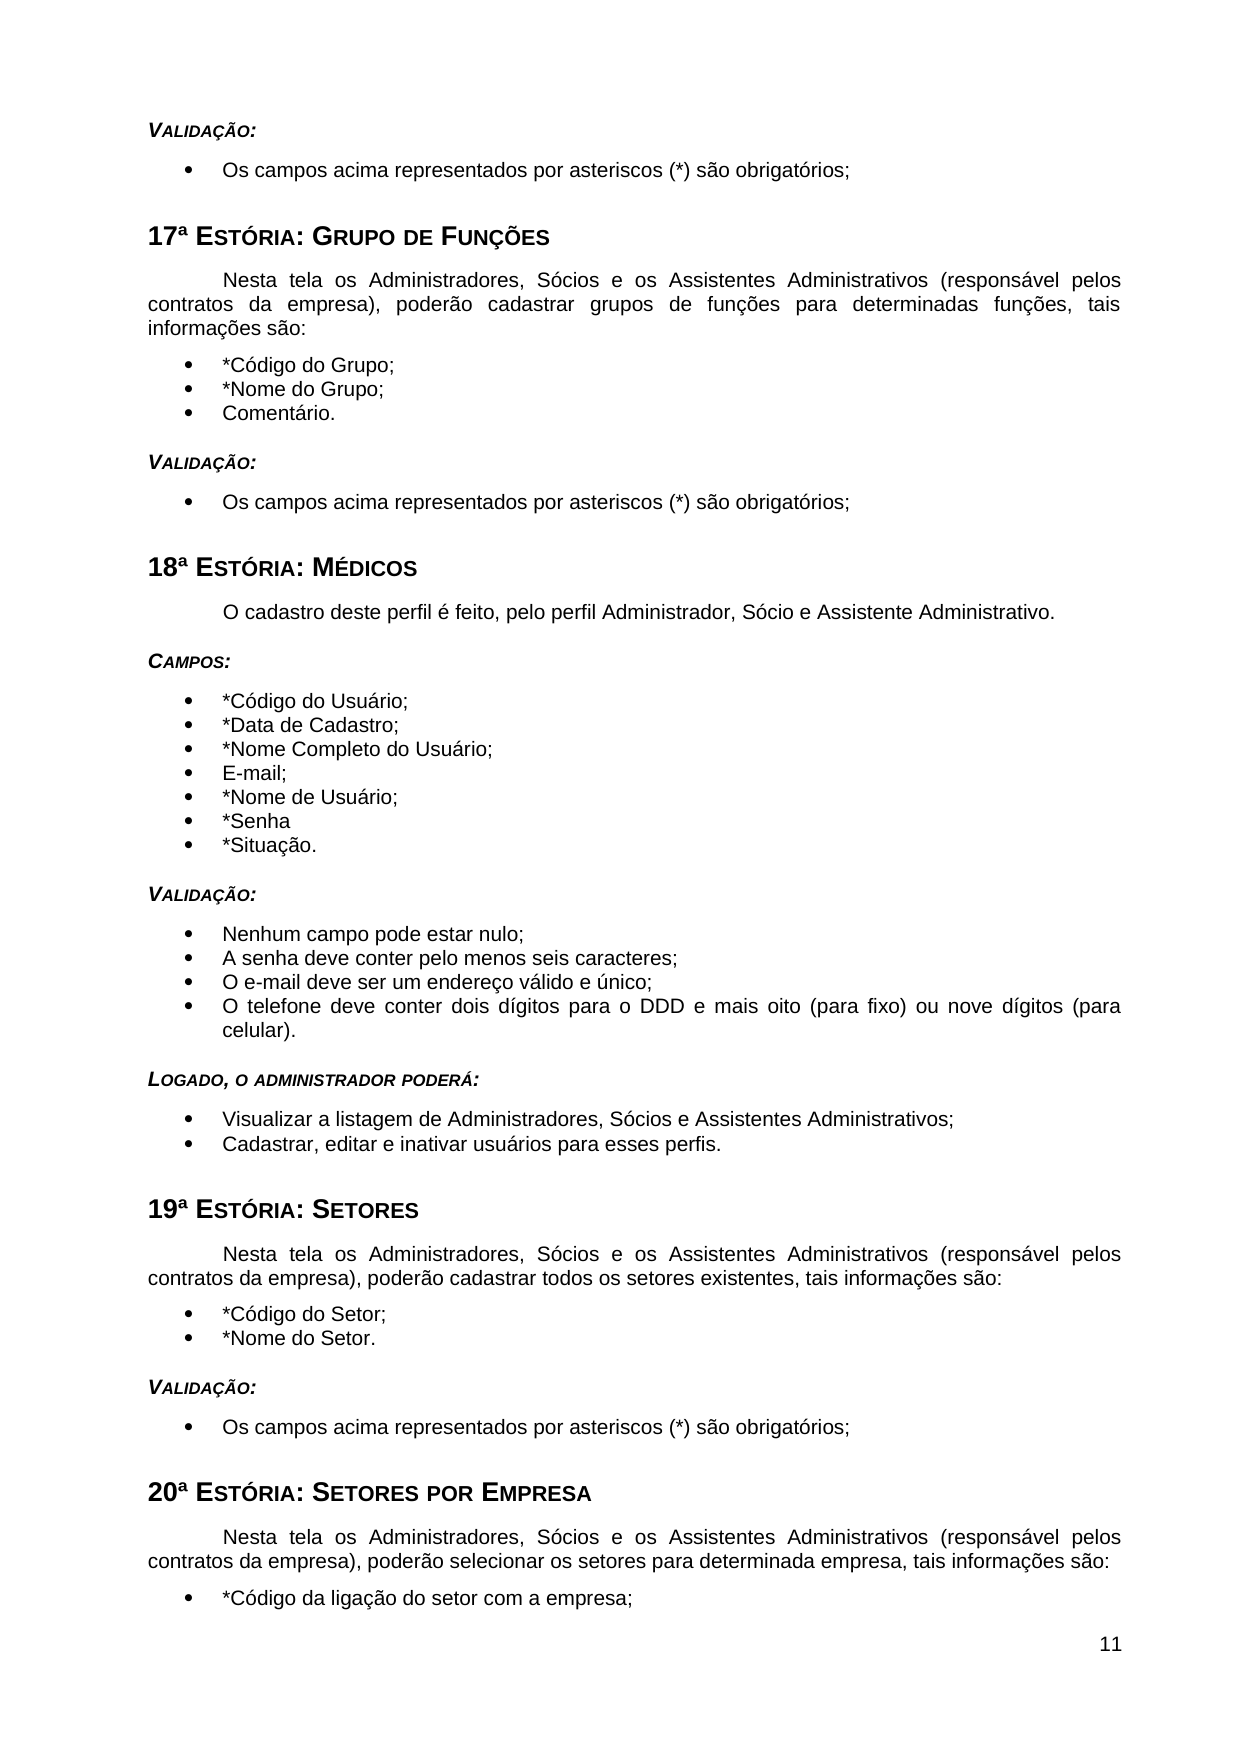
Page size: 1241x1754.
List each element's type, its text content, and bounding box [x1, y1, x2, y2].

subtitle Validação: [148, 882, 1122, 906]
list *Código do Setor; [185, 1302, 1122, 1326]
subtitle 20ª Estória: Setores por Empresa [148, 1476, 1122, 1508]
subtitle Campos: [148, 649, 1122, 673]
list *Código do Usuário; [185, 689, 1122, 713]
list O cadastro deste perfil é feito, pelo perfil Administrador, Sócio e Assistente Administrativo. [148, 600, 1122, 624]
subtitle Logado, o administrador poderá: [148, 1067, 1122, 1091]
list *Nome Completo do Usuário; [185, 737, 1122, 761]
list *Nome do Setor. [185, 1326, 1122, 1350]
list O telefone deve conter dois dígitos para o DDD e mais oito (para fixo) ou nove dígitos (para celular). [185, 994, 1122, 1042]
list Comentário. [185, 401, 1122, 425]
list O e-mail deve ser um endereço válido e único; [185, 970, 1122, 994]
list Nesta tela os Administradores, Sócios e os Assistentes Administrativos (responsável pelos contratos da empresa), poderão cadastrar grupos de funções para determinadas funções, tais informações são: [148, 268, 1122, 340]
subtitle Validação: [148, 118, 1122, 142]
list Nesta tela os Administradores, Sócios e os Assistentes Administrativos (responsável pelos contratos da empresa), poderão selecionar os setores para determinada empresa, tais informações são: [148, 1525, 1122, 1573]
list Nesta tela os Administradores, Sócios e os Assistentes Administrativos (responsável pelos contratos da empresa), poderão cadastrar todos os setores existentes, tais informações são: [148, 1241, 1122, 1289]
subtitle 19ª Estória: Setores [148, 1193, 1122, 1224]
list A senha deve conter pelo menos seis caracteres; [185, 946, 1122, 970]
subtitle 17ª Estória: Grupo de Funções [148, 220, 1122, 251]
list *Data de Cadastro; [185, 713, 1122, 737]
list Os campos acima representados por asteriscos (*) são obrigatórios; [185, 1415, 1122, 1439]
subtitle Validação: [148, 450, 1122, 474]
list Os campos acima representados por asteriscos (*) são obrigatórios; [185, 158, 1122, 182]
list Nenhum campo pode estar nulo; [185, 922, 1122, 946]
list E-mail; [185, 761, 1122, 785]
list *Nome de Usuário; [185, 785, 1122, 809]
list *Código da ligação do setor com a empresa; [185, 1585, 1122, 1609]
list Os campos acima representados por asteriscos (*) são obrigatórios; [185, 490, 1122, 514]
subtitle 18ª Estória: Médicos [148, 551, 1122, 582]
list Visualizar a listagem de Administradores, Sócios e Assistentes Administrativos; [185, 1107, 1122, 1131]
list *Nome do Grupo; [185, 377, 1122, 401]
subtitle Validação: [148, 1375, 1122, 1399]
list *Situação. [185, 833, 1122, 857]
list Cadastrar, editar e inativar usuários para esses perfis. [185, 1131, 1122, 1155]
list *Código do Grupo; [185, 352, 1122, 377]
list *Senha [185, 809, 1122, 833]
